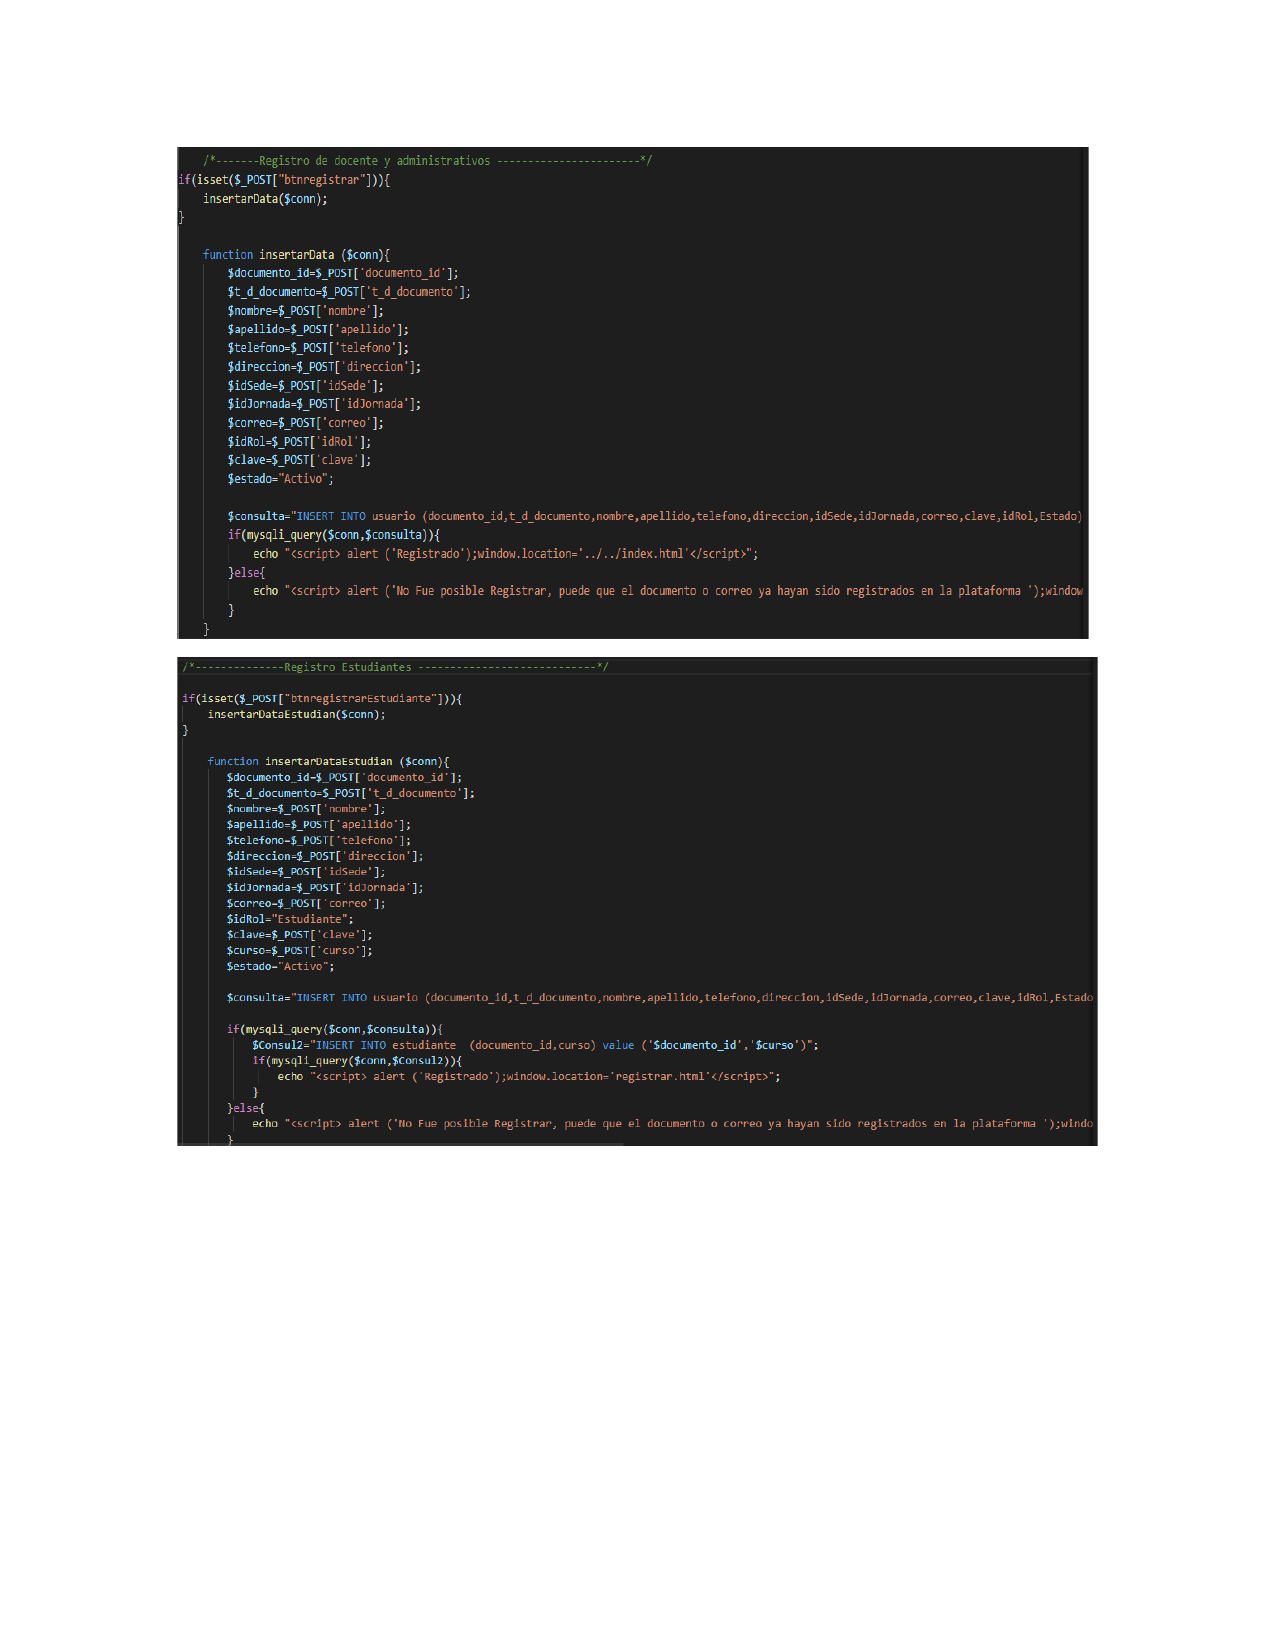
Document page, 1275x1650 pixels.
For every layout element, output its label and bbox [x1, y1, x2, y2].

picture [177, 657, 1098, 1146]
picture [177, 147, 1089, 639]
